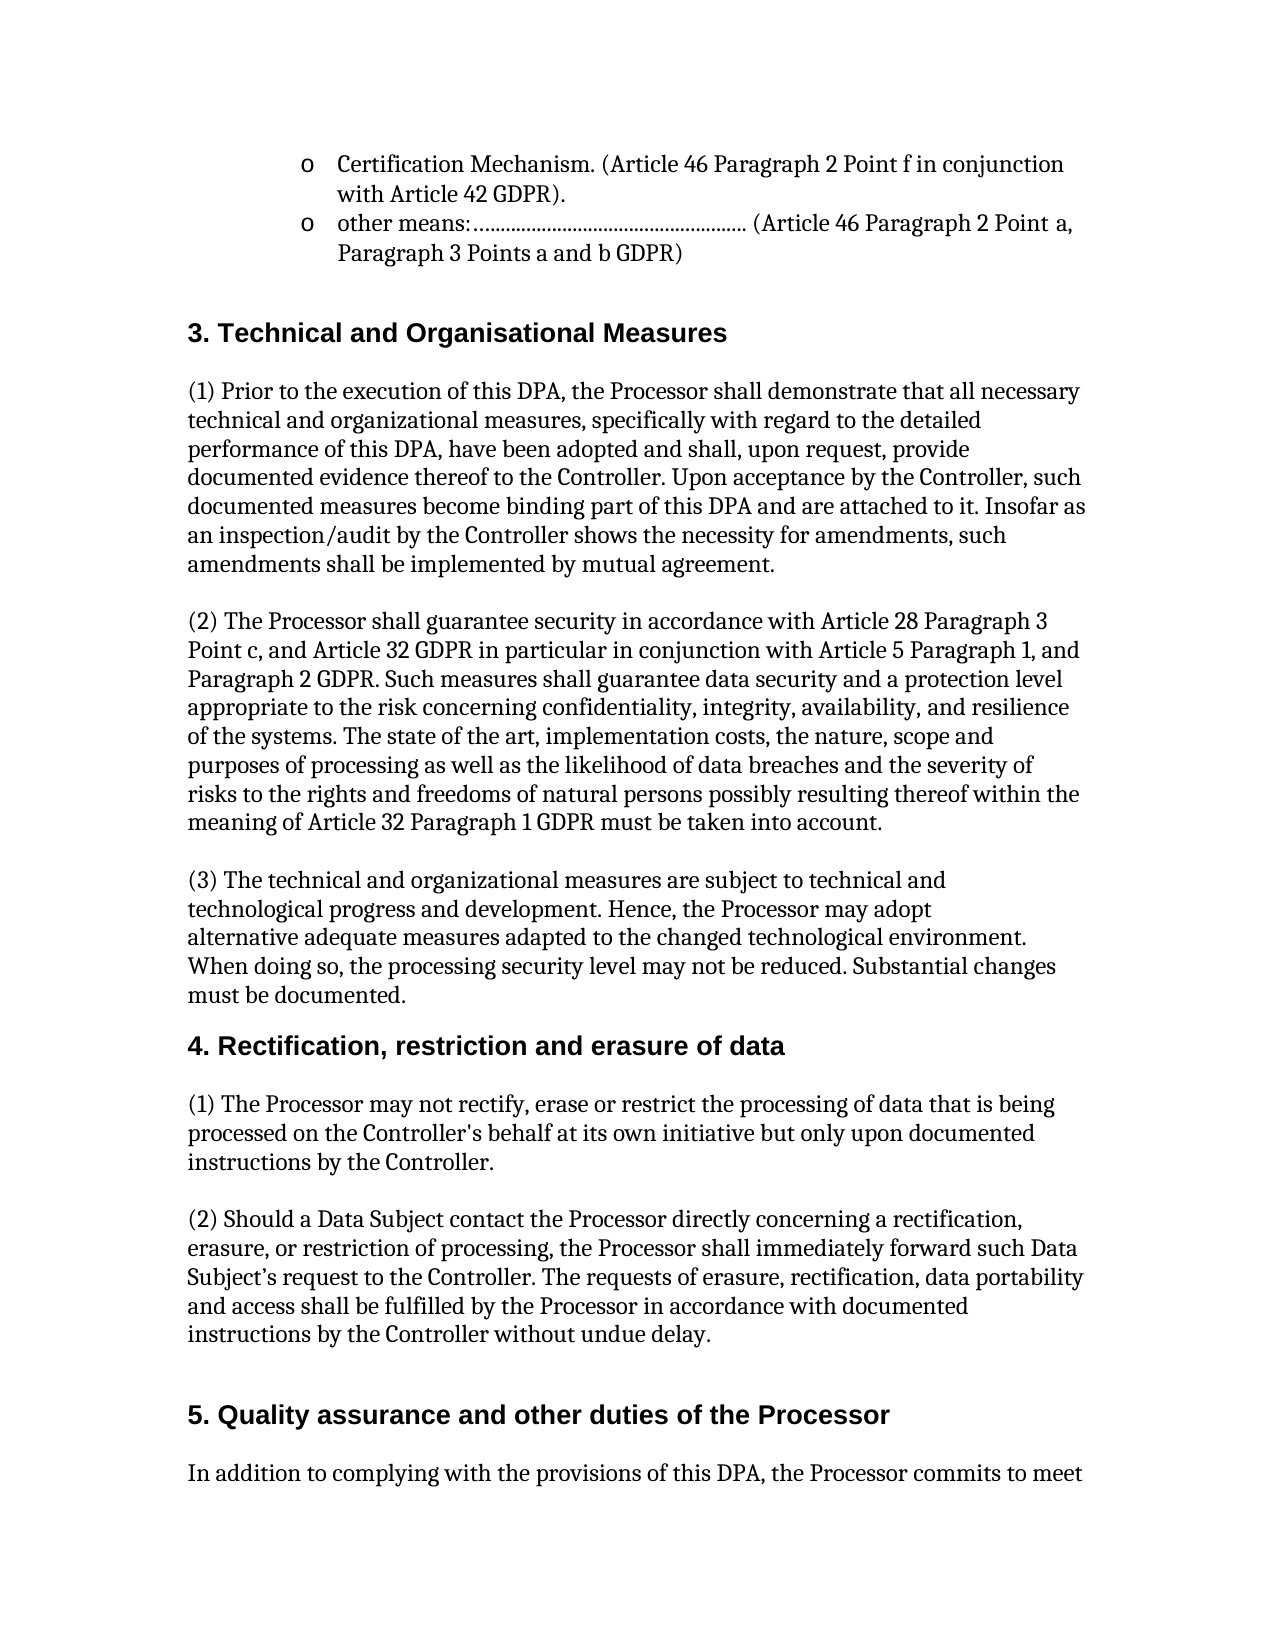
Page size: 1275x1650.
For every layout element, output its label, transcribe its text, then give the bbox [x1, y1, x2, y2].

subtitle 5. Quality assurance and other duties of the Processor [187, 1399, 1087, 1430]
text (1) The Processor may not rectify, erase or restrict the processing of data that is being processed on the Controller's behalf at its own initiative but only upon documented instructions by the Controller. [187, 1062, 1087, 1177]
text (3) The technical and organizational measures are subject to technical and technological progress and development. Hence, the Processor may adopt alternative adequate measures adapted to the changed technological environment. When doing so, the processing security level may not be reduced. Substantial changes must be documented. [187, 866, 1087, 1009]
text (1) Prior to the execution of this DPA, the Processor shall demonstrate that all necessary technical and organizational measures, specifically with regard to the detailed performance of this DPA, have been adopted and shall, upon request, provide documented evidence thereof to the Controller. Upon acceptance by the Controller, such documented measures become binding part of this DPA and are attached to it. Insofar as an inspection/audit by the Controller shows the necessity for amendments, such amendments shall be implemented by mutual agreement. [187, 348, 1087, 578]
text (2) The Processor shall guarantee security in accordance with Article 28 Paragraph 3 Point c, and Article 32 GDPR in particular in conjunction with Article 5 Paragraph 1, and Paragraph 2 GDPR. Such measures shall guarantee data security and a protection level appropriate to the risk concerning confidentiality, integrity, availability, and resilience of the systems. The state of the art, implementation costs, the nature, scope and purposes of processing as well as the likelihood of data breaches and the severity of risks to the rights and freedoms of natural persons possibly resulting thereof within the meaning of Article 32 Paragraph 1 GDPR must be taken into account. [187, 607, 1087, 837]
subtitle 4. Rectification, restriction and erasure of data [187, 1030, 1087, 1062]
text (2) Should a Data Subject contact the Processor directly concerning a rectification, erasure, or restriction of processing, the Processor shall immediately forward such Data Subject’s request to the Controller. The requests of erasure, rectification, data portability and access shall be fulfilled by the Processor in accordance with documented instructions by the Controller without undue delay. [187, 1205, 1087, 1349]
list Certification Mechanism. (Article 46 Paragraph 2 Point f in conjunction with Article 42 GDPR). [300, 150, 1087, 209]
subtitle 3. Technical and Organisational Measures [187, 317, 1087, 348]
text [187, 1430, 1087, 1487]
list other means:….................................................. (Article 46 Paragraph 2 Point a, Paragraph 3 Points a and b GDPR) [300, 209, 1087, 267]
